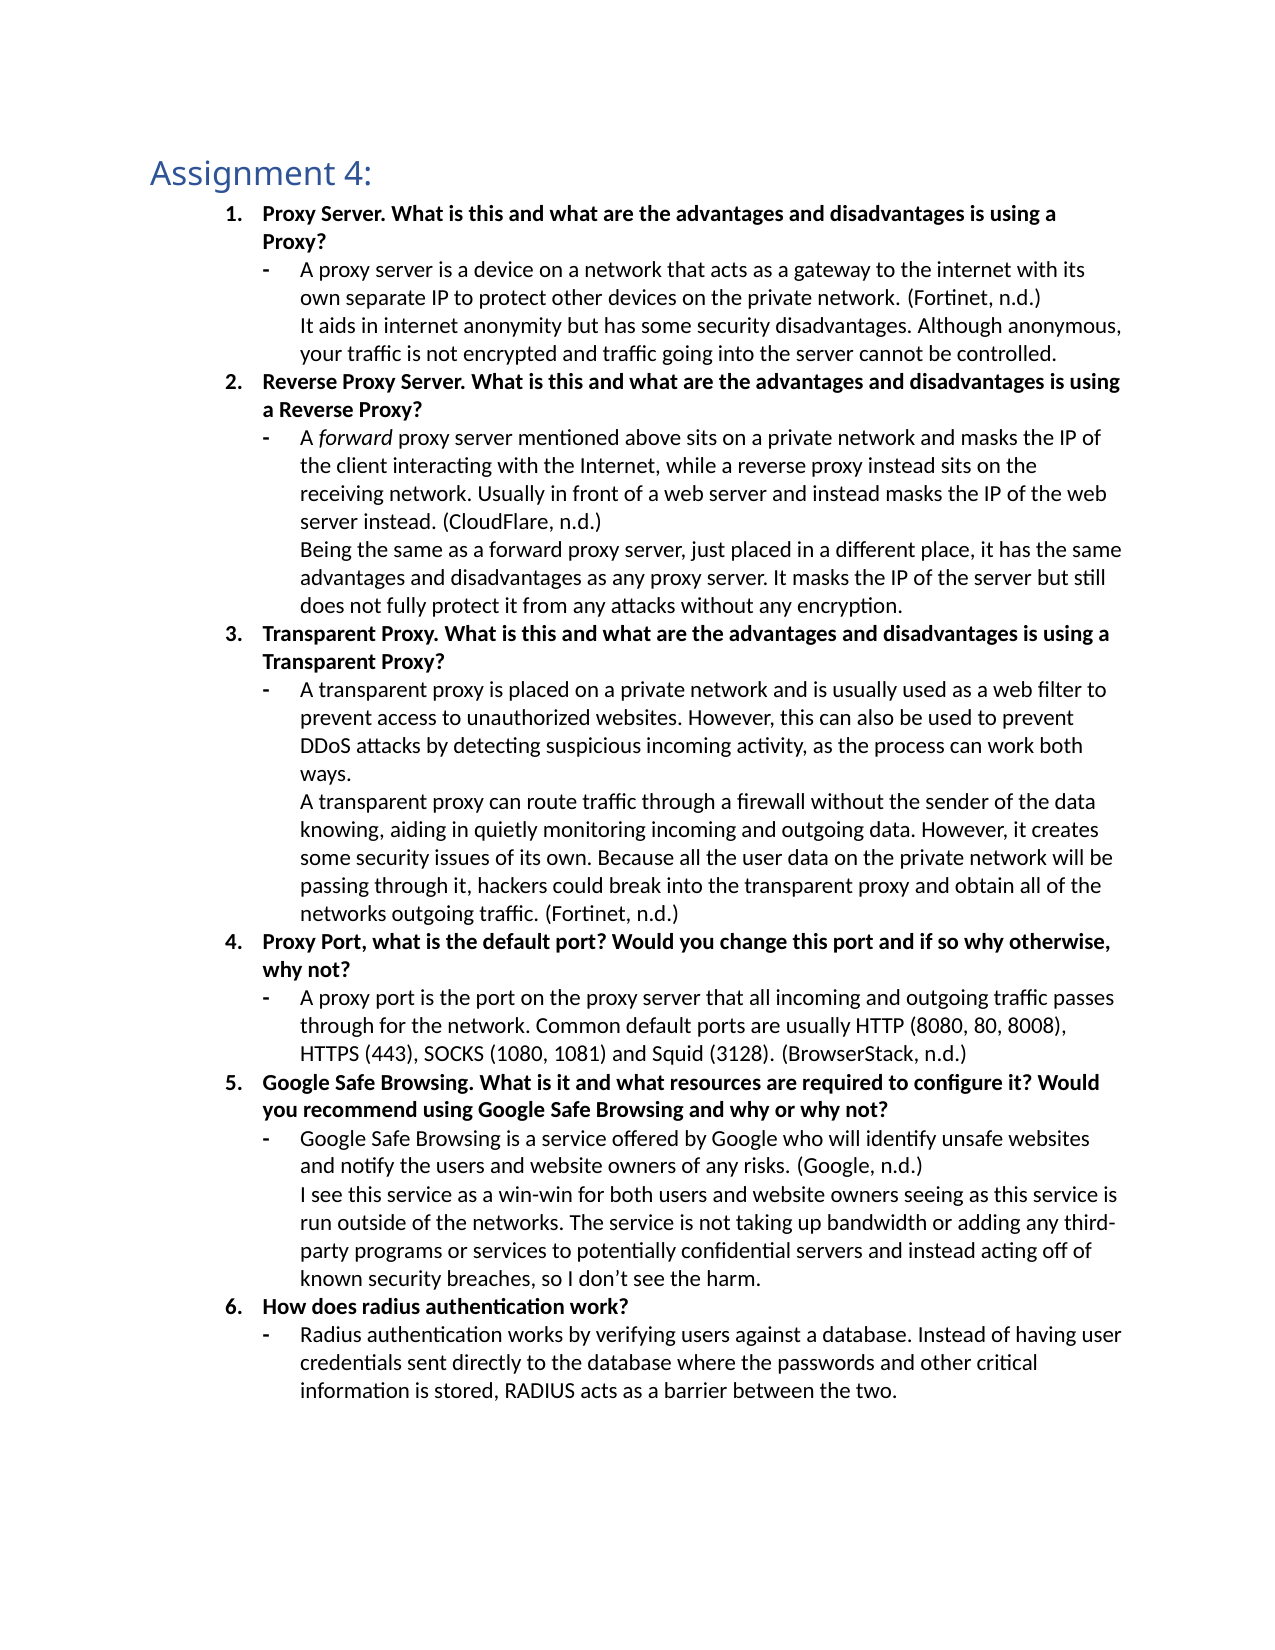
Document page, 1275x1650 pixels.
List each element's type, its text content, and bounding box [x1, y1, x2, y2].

list A transparent proxy is placed on a private network and is usually used as a web filter to prevent access to unauthorized websites. However, this can also be used to prevent DDoS attacks by detecting suspicious incoming activity, as the process can work both ways. [262, 675, 1125, 787]
list Being the same as a forward proxy server, just placed in a different place, it has the same advantages and disadvantages as any proxy server. It masks the IP of the server but still does not fully protect it from any attacks without any encryption. [300, 535, 1125, 619]
list Radius authentication works by verifying users against a database. Instead of having user credentials sent directly to the database where the passwords and other critical information is stored, RADIUS acts as a barrier between the two. [262, 1320, 1125, 1404]
subtitle Assignment 4: [150, 150, 1125, 195]
list Google Safe Browsing. What is it and what resources are required to configure it? Would you recommend using Google Safe Browsing and why or why not? [225, 1068, 1125, 1124]
list How does radius authentication work? [225, 1292, 1125, 1320]
list Reverse Proxy Server. What is this and what are the advantages and disadvantages is using a Reverse Proxy? [225, 367, 1125, 423]
list Transparent Proxy. What is this and what are the advantages and disadvantages is using a Transparent Proxy? [225, 619, 1125, 675]
list It aids in internet anonymity but has some security disadvantages. Although anonymous, your traffic is not encrypted and traffic going into the server cannot be controlled. [300, 311, 1125, 367]
list A forward proxy server mentioned above sits on a private network and masks the IP of the client interacting with the Internet, while a reverse proxy instead sits on the receiving network. Usually in front of a web server and instead masks the IP of the web server instead. [262, 423, 1125, 535]
list A transparent proxy can route traffic through a firewall without the sender of the data knowing, aiding in quietly monitoring incoming and outgoing data. However, it creates some security issues of its own. Because all the user data on the private network will be passing through it, hackers could break into the transparent proxy and obtain all of the networks outgoing traffic. [300, 787, 1125, 927]
list Proxy Server. What is this and what are the advantages and disadvantages is using a Proxy? [225, 199, 1125, 255]
list Proxy Port, what is the default port? Would you change this port and if so why otherwise, why not? [225, 927, 1125, 983]
list A proxy port is the port on the proxy server that all incoming and outgoing traffic passes through for the network. Common default ports are usually HTTP (8080, 80, 8008), HTTPS (443), SOCKS (1080, 1081) and Squid (3128). [262, 983, 1125, 1068]
list I see this service as a win-win for both users and website owners seeing as this service is run outside of the networks. The service is not taking up bandwidth or adding any third-party programs or services to potentially confidential servers and instead acting off of known security breaches, so I don’t see the harm. [300, 1180, 1125, 1292]
list A proxy server is a device on a network that acts as a gateway to the internet with its own separate IP to protect other devices on the private network. [262, 255, 1125, 311]
list Google Safe Browsing is a service offered by Google who will identify unsafe websites and notify the users and website owners of any risks. [262, 1124, 1125, 1180]
